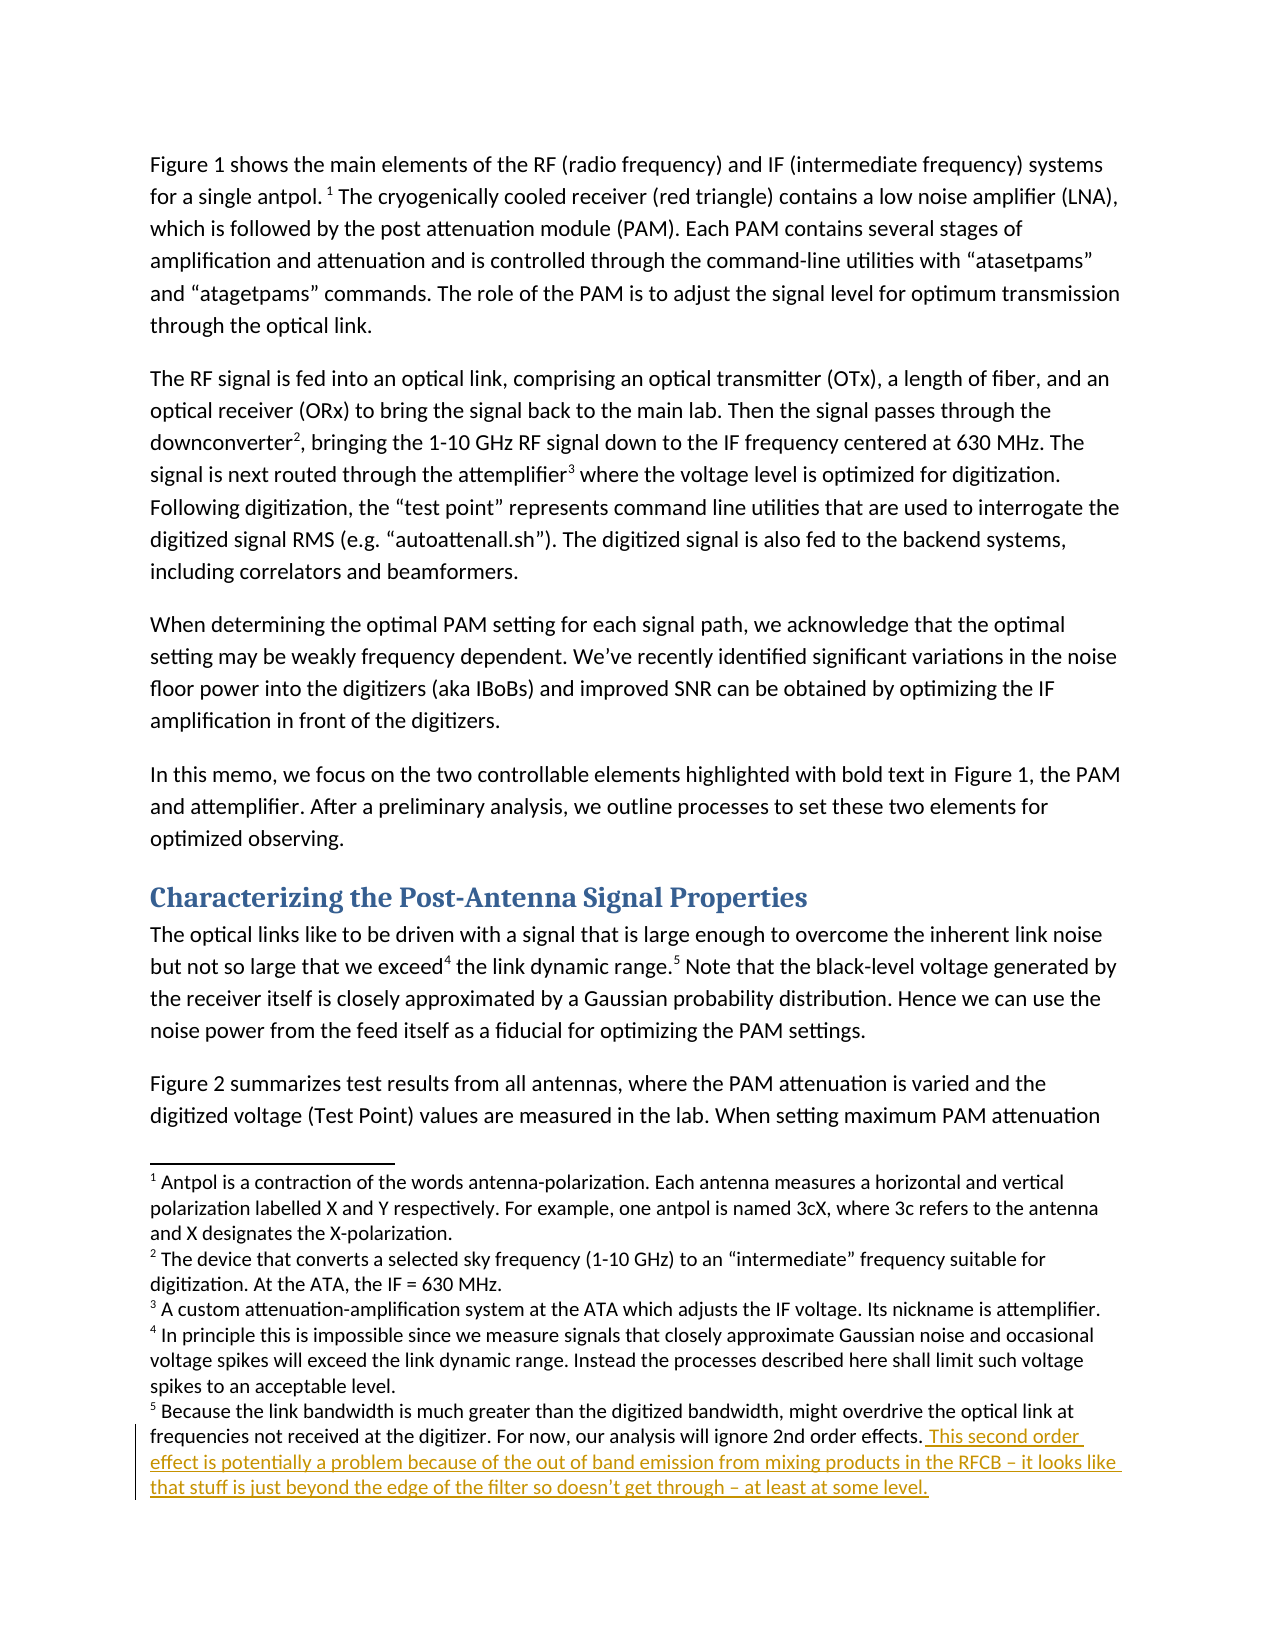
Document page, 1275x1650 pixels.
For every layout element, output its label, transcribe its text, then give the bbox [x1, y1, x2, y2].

text Figure 1 shows the main elements of the RF (radio frequency) and IF (intermediate frequency) systems for a single antpol. The cryogenically cooled receiver (red triangle) contains a low noise amplifier (LNA), which is followed by the post attenuation module (PAM). Each PAM contains several stages of amplification and attenuation and is controlled through the command-line utilities with “atasetpams” and “atagetpams” commands. The role of the PAM is to adjust the signal level for optimum transmission through the optical link. [150, 150, 1125, 339]
text Figure 2 summarizes test results from all antennas, where the PAM attenuation is varied and the digitized voltage (Test Point) values are measured in the lab. When setting maximum PAM attenuation at the antenna, the noise floor as measured in the lab is dominated by some downstream component. This is seen in Figure 1 where PAM settings from 50-63 do not change the RMS voltage. The most likely candidate for the source of the noise floor is the optical link, and we shall assume this is the case in the discussion to follow. [150, 1069, 1125, 1129]
text When determining the optimal PAM setting for each signal path, we acknowledge that the optimal setting may be weakly frequency dependent. We’ve recently identified significant variations in the noise floor power into the digitizers (aka IBoBs) and improved SNR can be obtained by optimizing the IF amplification in front of the digitizers. [150, 610, 1125, 735]
text In this memo, we focus on the two controllable elements highlighted with bold text in Figure 1, the PAM and attemplifier. After a preliminary analysis, we outline processes to set these two elements for optimized observing. [150, 760, 1125, 852]
text The RF signal is fed into an optical link, comprising an optical transmitter (OTx), a length of fiber, and an optical receiver (ORx) to bring the signal back to the main lab. Then the signal passes through the downconverter, bringing the 1-10 GHz RF signal down to the IF frequency centered at 630 MHz. The signal is next routed through the attemplifier where the voltage level is optimized for digitization. Following digitization, the “test point” represents command line utilities that are used to interrogate the digitized signal RMS (e.g. “autoattenall.sh”). The digitized signal is also fed to the backend systems, including correlators and beamformers. [150, 364, 1125, 585]
text The optical links like to be driven with a signal that is large enough to overcome the inherent link noise but not so large that we exceed the link dynamic range. Note that the black-level voltage generated by the receiver itself is closely approximated by a Gaussian probability distribution. Hence we can use the noise power from the feed itself as a fiducial for optimizing the PAM settings. [150, 920, 1125, 1044]
subtitle Characterizing the Post-Antenna Signal Properties [150, 881, 1125, 915]
